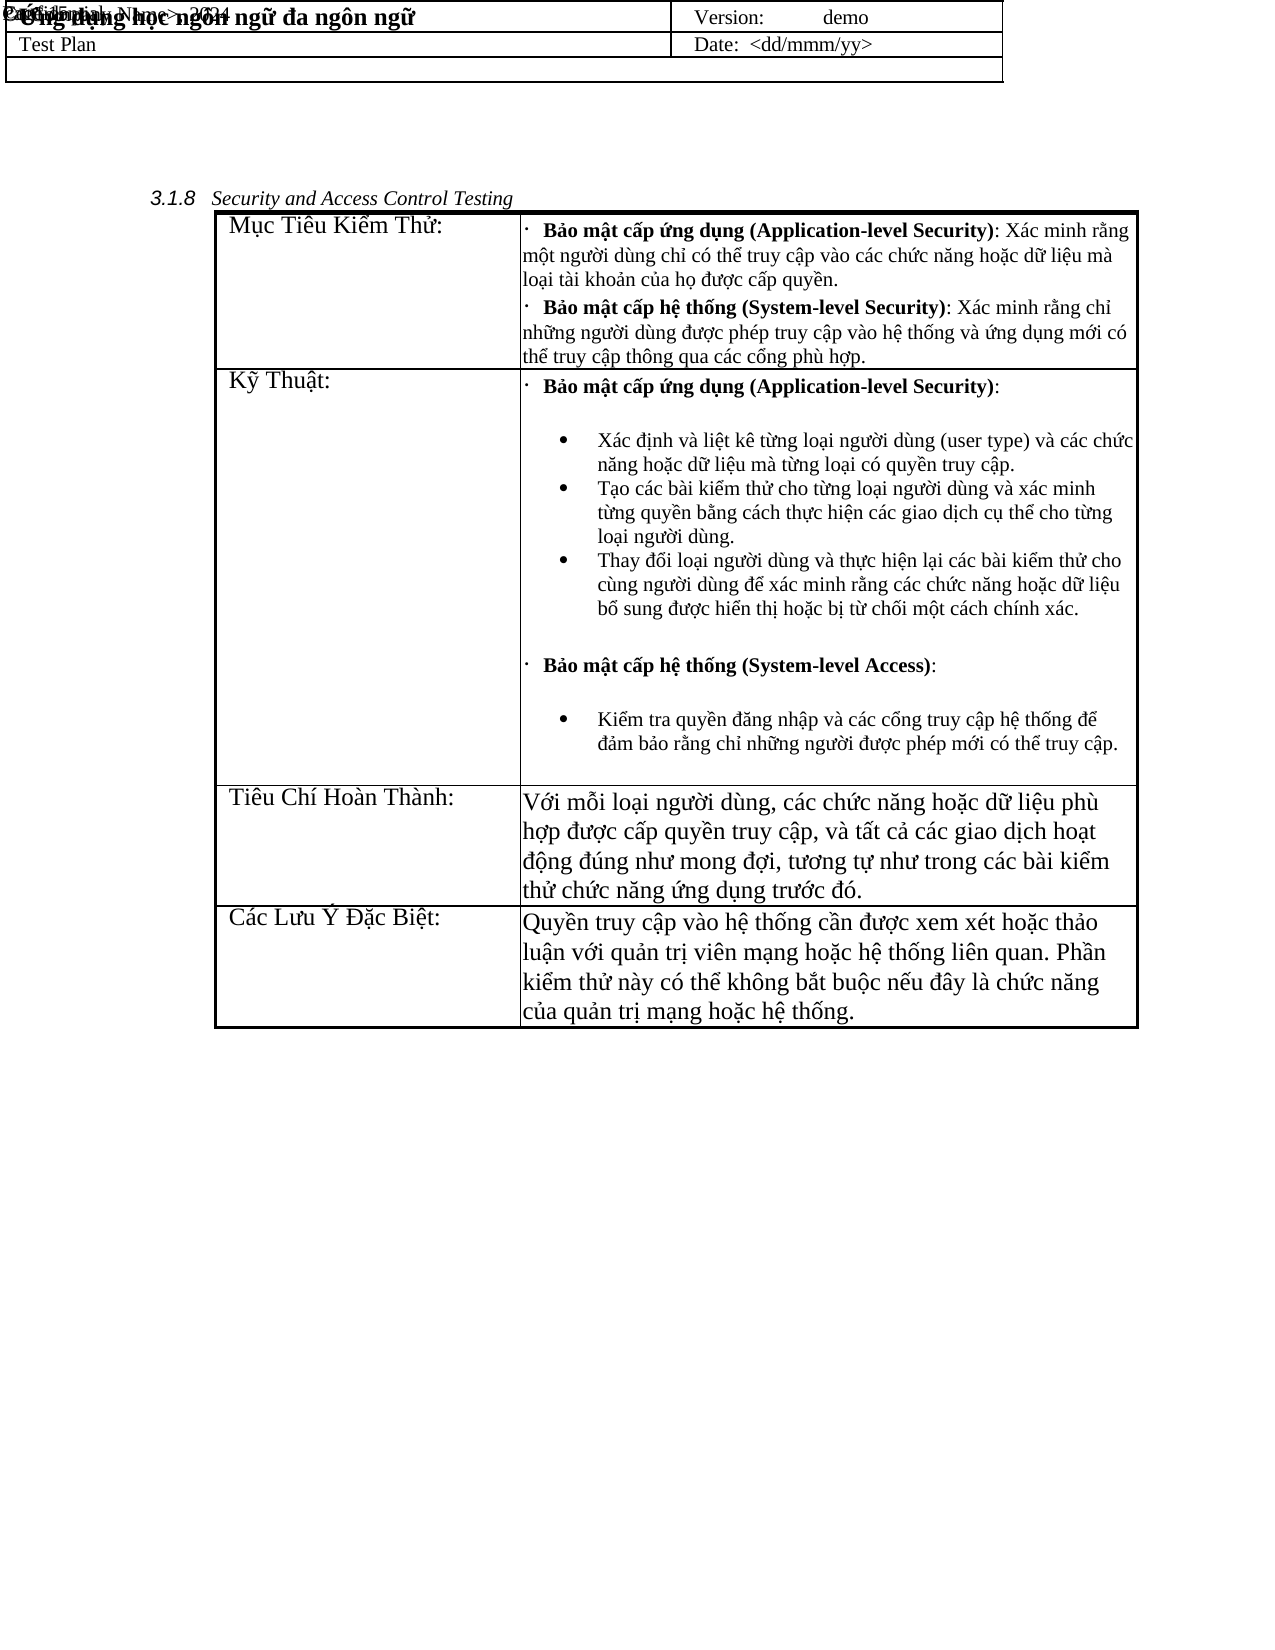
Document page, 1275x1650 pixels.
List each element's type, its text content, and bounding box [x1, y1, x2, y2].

table_cell Kỹ Thuật: [217, 370, 520, 784]
table_cell Với mỗi loại người dùng, các chức năng hoặc dữ liệu phù hợp được cấp quyền truy cập, và tất cả các giao dịch hoạt động đúng như mong đợi, tương tự như trong các bài kiểm thử chức năng ứng dụng trước đó. [521, 786, 1136, 905]
table_header Mục Tiêu Kiểm Thử: [217, 215, 520, 368]
table_cell Tiêu Chí Hoàn Thành: [217, 786, 520, 905]
table_cell Các Lưu Ý Đặc Biệt: [217, 907, 520, 1026]
list Security and Access Control Testing [150, 186, 1202, 210]
table_cell Quyền truy cập vào hệ thống cần được xem xét hoặc thảo luận với quản trị viên mạng hoặc hệ thống liên quan. Phần kiểm thử này có thể không bắt buộc nếu đây là chức năng của quản trị mạng hoặc hệ thống. [521, 907, 1136, 1026]
table_cell · Bảo mật cấp ứng dụng (Application-level Security): Xác định và liệt kê từng loại người dùng (user type) và các chức năng hoặc dữ liệu mà từng loại có quyền truy cập. Tạo các bài kiểm thử cho từng loại người dùng và xác minh từng quyền bằng cách thực hiện các giao dịch cụ thể cho từng loại người dùng. Thay đổi loại người dùng và thực hiện lại các bài kiểm thử cho cùng người dùng để xác minh rằng các chức năng hoặc dữ liệu bổ sung được hiển thị hoặc bị từ chối một cách chính xác. · Bảo mật cấp hệ thống (System-level Access): Kiểm tra quyền đăng nhập và các cổng truy cập hệ thống để đảm bảo rằng chỉ những người được phép mới có thể truy cập. [521, 370, 1136, 784]
table_header · Bảo mật cấp ứng dụng (Application-level Security): Xác minh rằng một người dùng chỉ có thể truy cập vào các chức năng hoặc dữ liệu mà loại tài khoản của họ được cấp quyền. · Bảo mật cấp hệ thống (System-level Security): Xác minh rằng chỉ những người dùng được phép truy cập vào hệ thống và ứng dụng mới có thể truy cập thông qua các cổng phù hợp. [521, 215, 1136, 368]
